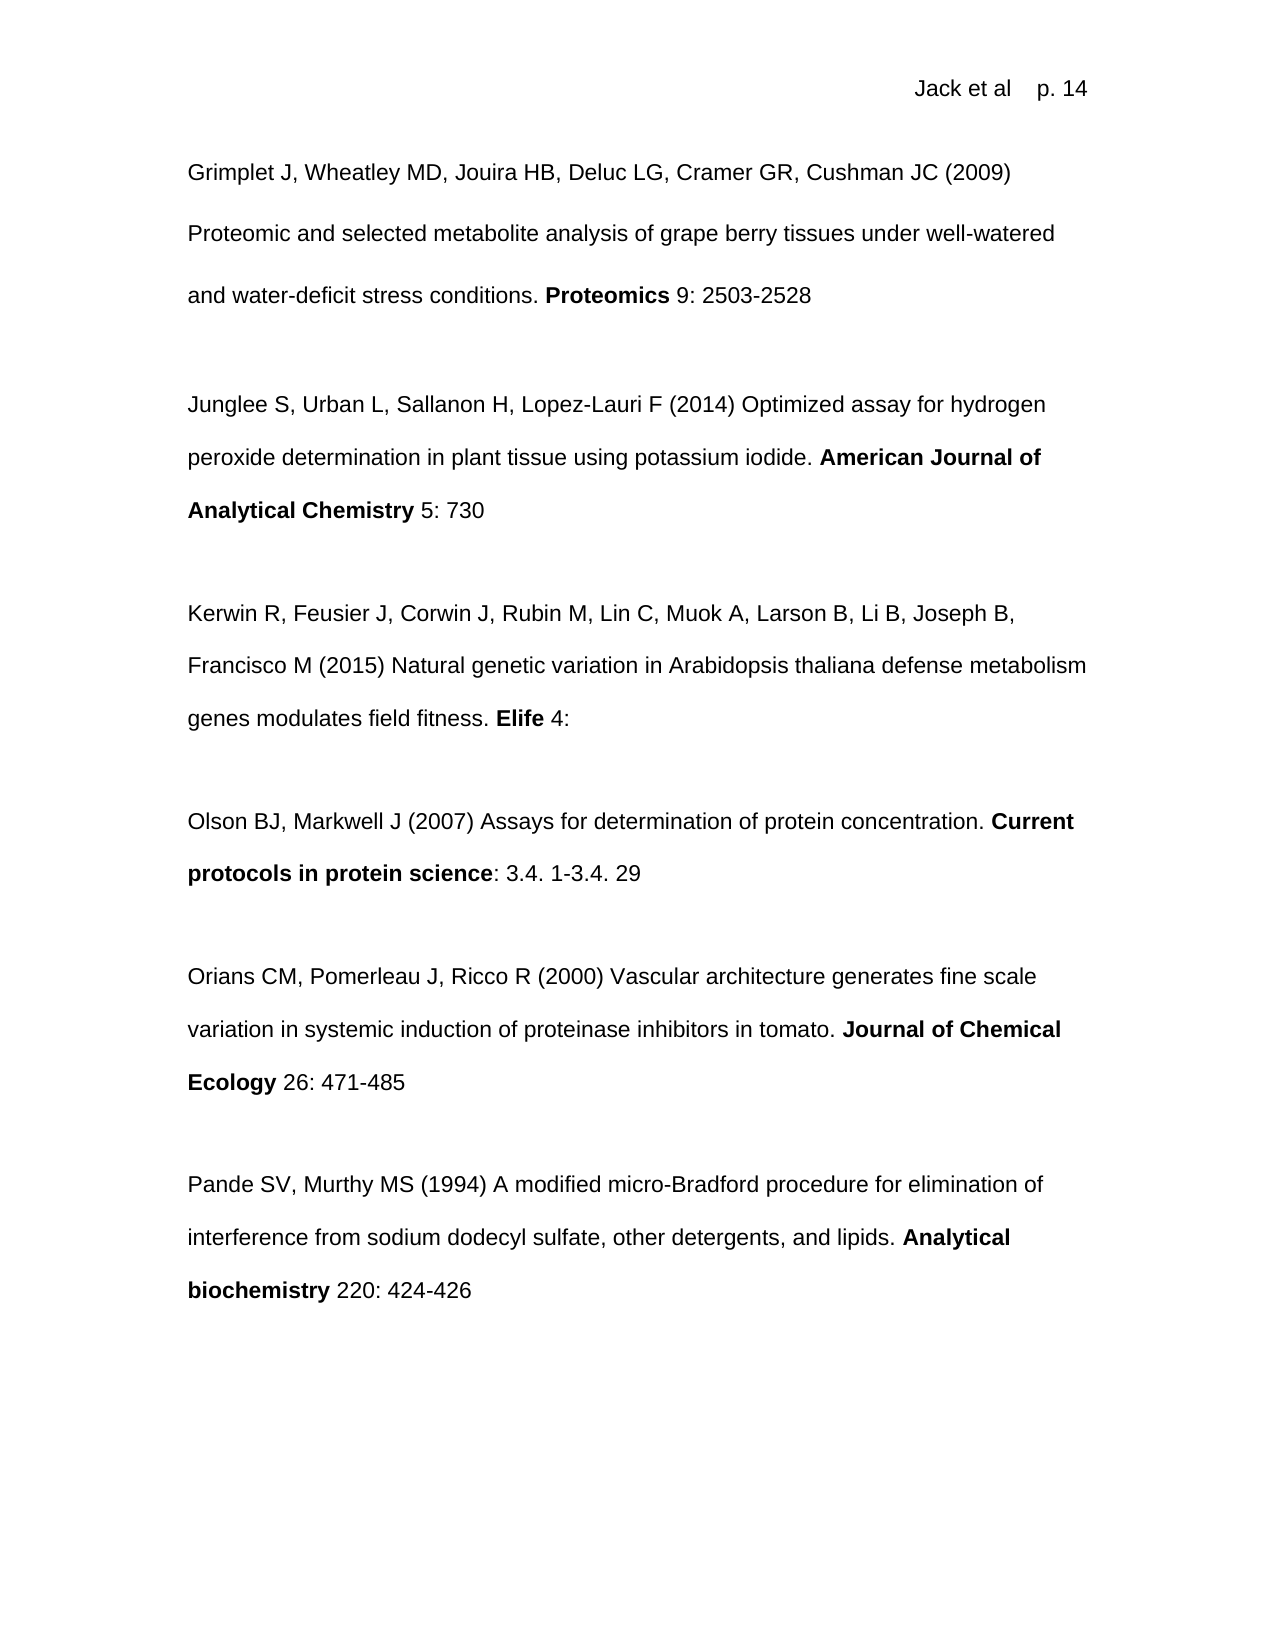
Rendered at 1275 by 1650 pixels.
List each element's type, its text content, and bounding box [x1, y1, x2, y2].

text Orians CM, Pomerleau J, Ricco R (2000) Vascular architecture generates fine scale variation in systemic induction of proteinase inhibitors in tomato. Journal of Chemical Ecology 26: 471-485 [187, 963, 1087, 1095]
text Junglee S, Urban L, Sallanon H, Lopez-Lauri F (2014) Optimized assay for hydrogen peroxide determination in plant tissue using potassium iodide. American Journal of Analytical Chemistry 5: 730 [187, 391, 1087, 523]
text Kerwin R, Feusier J, Corwin J, Rubin M, Lin C, Muok A, Larson B, Li B, Joseph B, Francisco M (2015) Natural genetic variation in Arabidopsis thaliana defense metabolism genes modulates field fitness. Elife 4: [187, 599, 1087, 731]
text Grimplet J, Wheatley MD, Jouira HB, Deluc LG, Cramer GR, Cushman JC (2009) Proteomic and selected metabolite analysis of grape berry tissues under well‐watered and water‐deficit stress conditions. Proteomics 9: 2503-2528 [187, 159, 1087, 310]
text Olson BJ, Markwell J (2007) Assays for determination of protein concentration. Current protocols in protein science: 3.4. 1-3.4. 29 [187, 808, 1087, 887]
text Pande SV, Murthy MS (1994) A modified micro-Bradford procedure for elimination of interference from sodium dodecyl sulfate, other detergents, and lipids. Analytical biochemistry 220: 424-426 [187, 1171, 1087, 1303]
